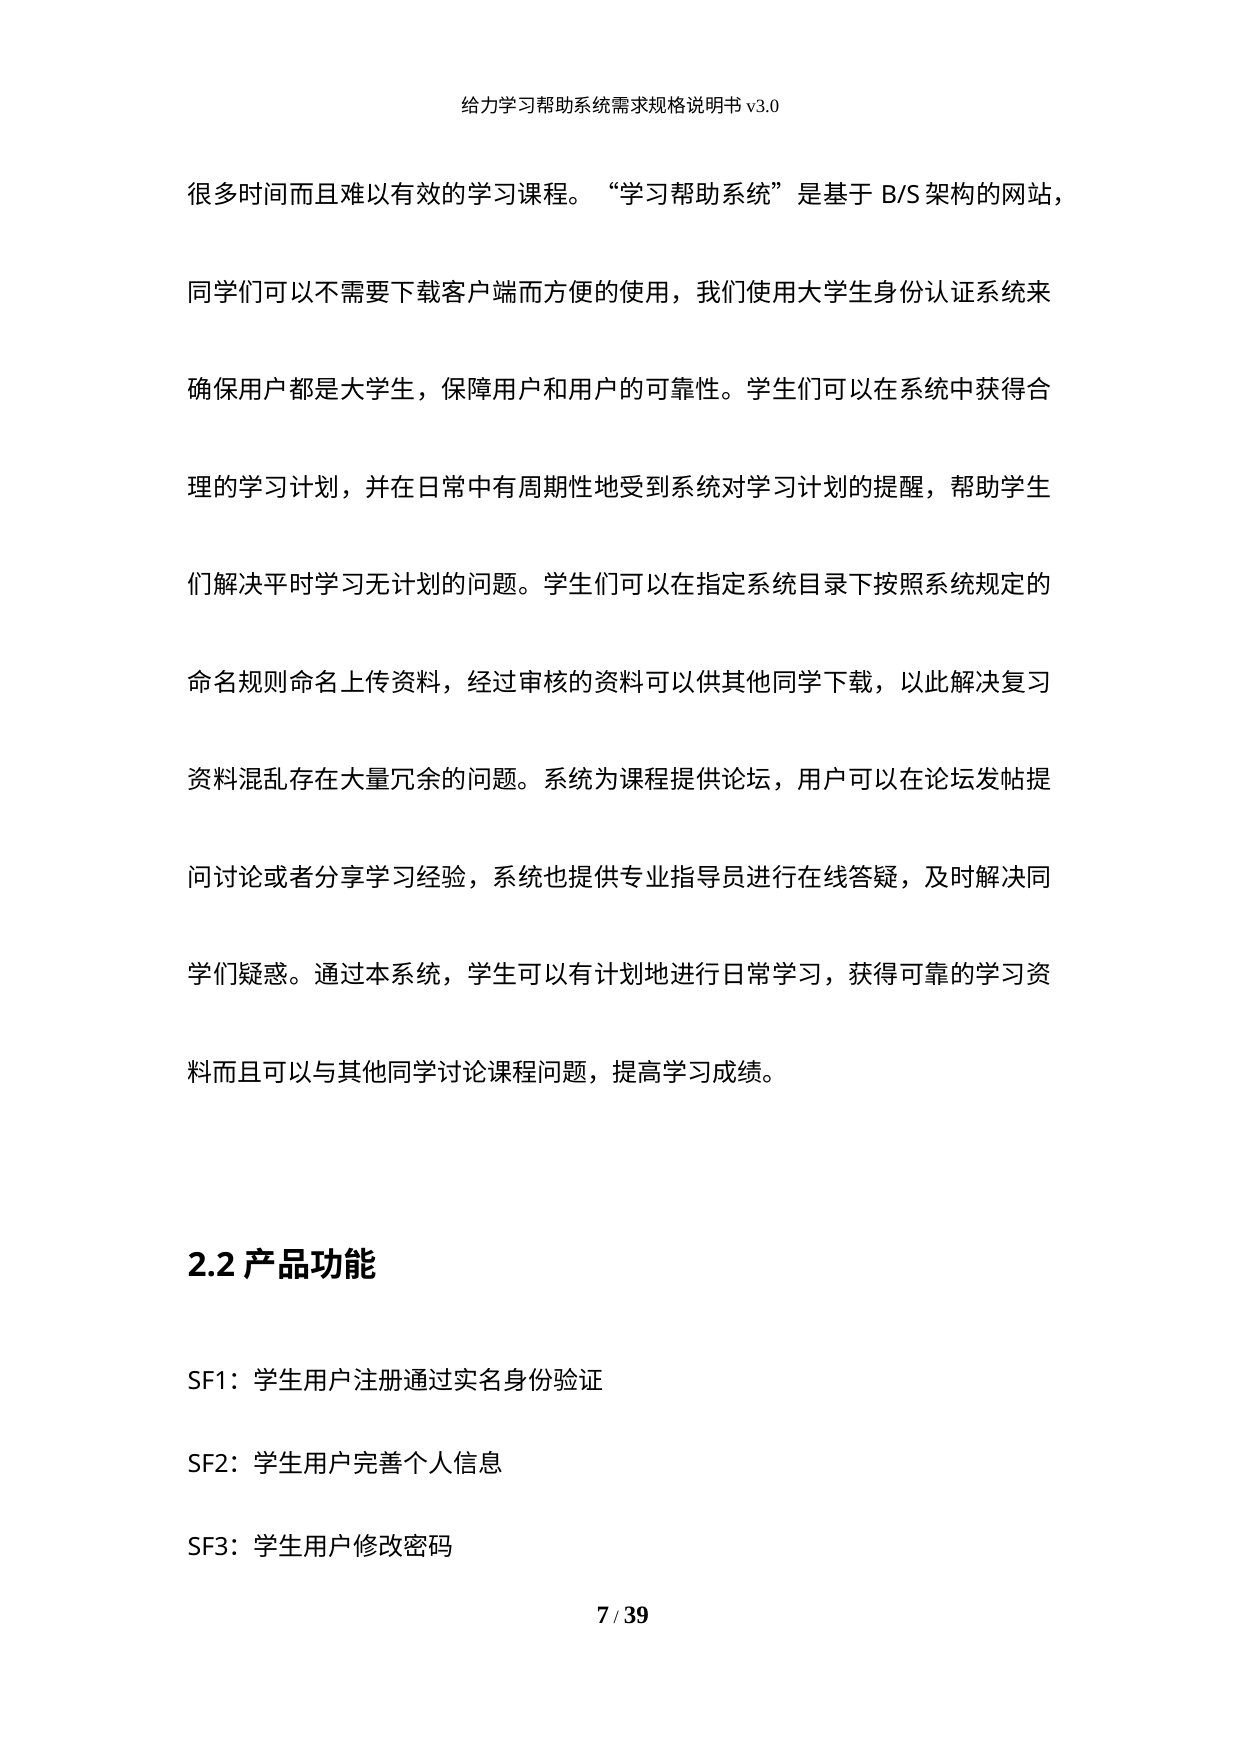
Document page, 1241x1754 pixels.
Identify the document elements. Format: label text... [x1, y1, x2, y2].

subtitle 2.2 产品功能 [187, 1230, 1053, 1295]
text SF2：学生用户完善个人信息 [187, 1429, 1053, 1494]
text SF1：学生用户注册通过实名身份验证 [187, 1346, 1053, 1411]
text SF3：学生用户修改密码 [187, 1512, 1053, 1577]
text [187, 160, 1053, 1103]
